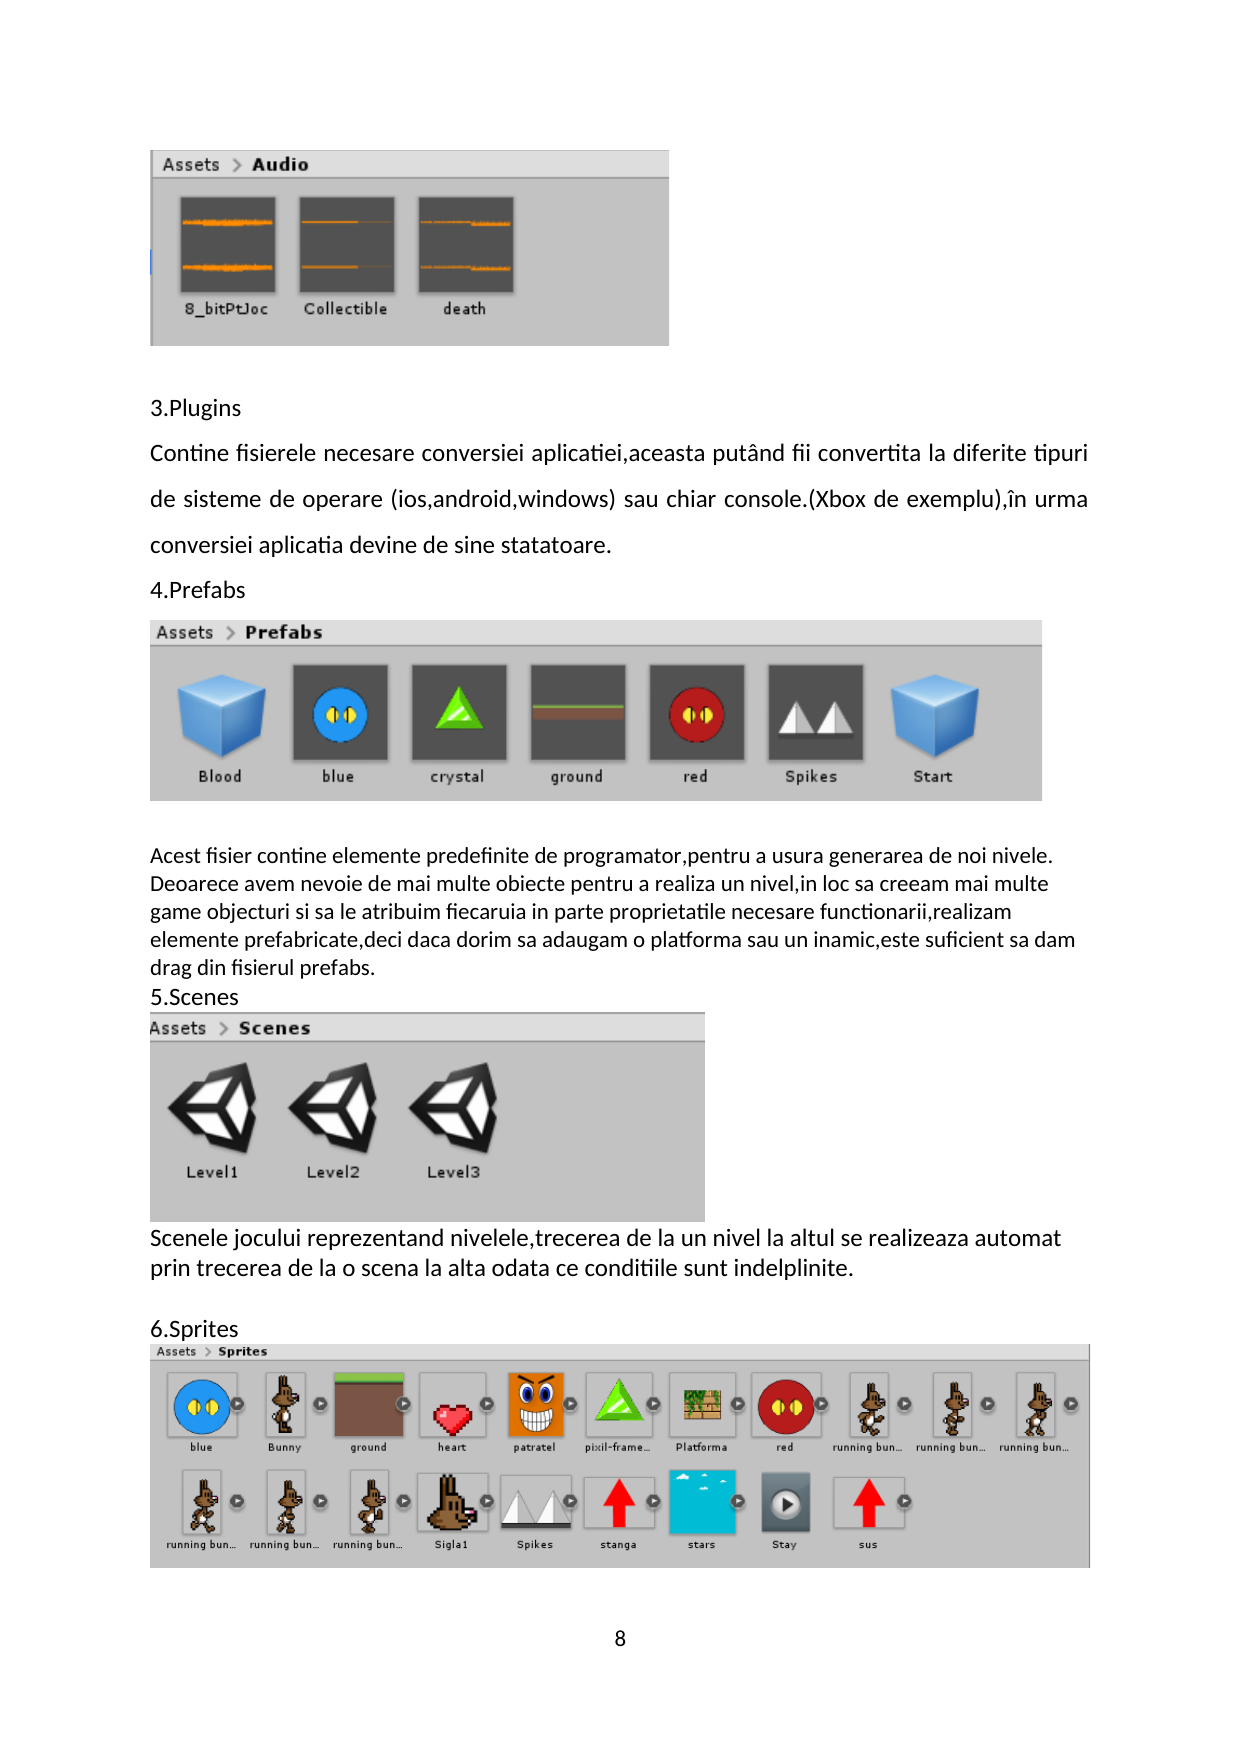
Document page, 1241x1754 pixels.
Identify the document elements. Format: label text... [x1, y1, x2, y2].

text 3.Plugins [150, 392, 1090, 422]
picture [150, 150, 670, 346]
picture [150, 620, 1043, 801]
text Deoarece avem nevoie de mai multe obiecte pentru a realiza un nivel,in loc sa creeam mai multe game objecturi si sa le atribuim fiecaruia in parte proprietatile necesare functionarii,realizam elemente prefabricate,deci daca dorim sa adaugam o platforma sau un inamic,este suficient sa dam drag din fisierul prefabs. [150, 869, 1090, 981]
text 6.Sprites [150, 1313, 1090, 1344]
picture [150, 1344, 1091, 1568]
text Acest fisier contine elemente predefinite de programator,pentru a usura generarea de noi nivele. [150, 841, 1090, 869]
text 5.Scenes [150, 981, 1090, 1012]
picture [150, 1012, 705, 1222]
text Contine fisierele necesare conversiei aplicatiei,aceasta putând fii convertita la diferite tipuri de sisteme de operare (ios,android,windows) sau chiar console.(Xbox de exemplu),în urma conversiei aplicatia devine de sine statatoare. [150, 437, 1090, 559]
text 4.Prefabs [150, 575, 1090, 605]
text Scenele jocului reprezentand nivelele,trecerea de la un nivel la altul se realizeaza automat prin trecerea de la o scena la alta odata ce conditiile sunt indelplinite. [150, 1222, 1090, 1283]
